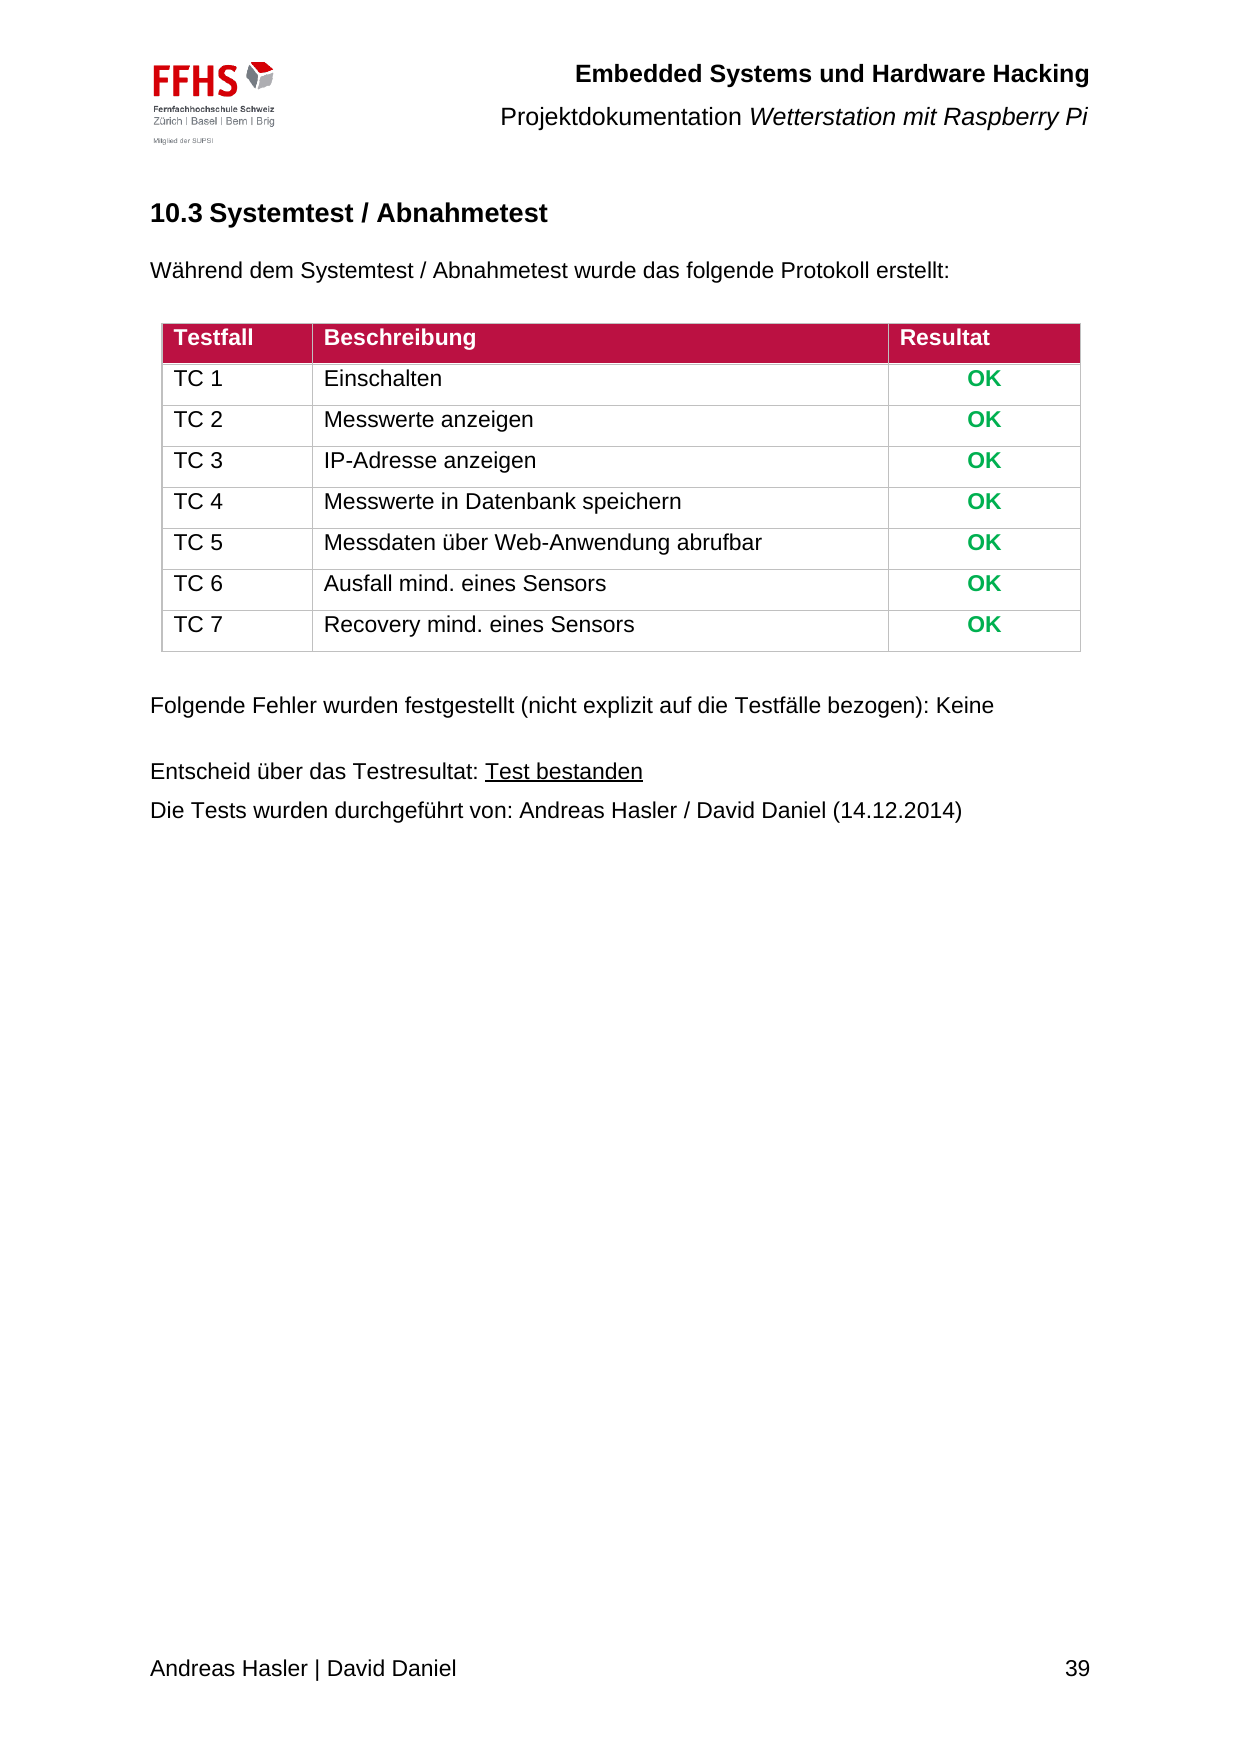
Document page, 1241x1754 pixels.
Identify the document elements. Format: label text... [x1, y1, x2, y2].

table_cell Ausfall mind. eines Sensors [313, 570, 888, 610]
table_cell Einschalten [313, 365, 888, 404]
table_cell Recovery mind. eines Sensors [313, 611, 888, 651]
table_cell TC 6 [163, 570, 312, 610]
table_cell OK [889, 488, 1080, 528]
table_cell Messwerte in Datenbank speichern [313, 488, 888, 528]
table_header Testfall [163, 324, 312, 363]
table_cell OK [889, 406, 1080, 446]
subtitle Systemtest / Abnahmetest [150, 197, 1090, 228]
table_cell IP-Adresse anzeigen [313, 447, 888, 487]
table_cell OK [889, 365, 1080, 404]
table_cell OK [889, 529, 1080, 569]
table_cell OK [889, 570, 1080, 610]
table_cell TC 3 [163, 447, 312, 487]
picture [150, 59, 275, 144]
table_header Beschreibung [313, 324, 888, 363]
table_cell TC 4 [163, 488, 312, 528]
table_cell OK [889, 447, 1080, 487]
table_header Resultat [889, 324, 1080, 363]
text Folgende Fehler wurden festgestellt (nicht explizit auf die Testfälle bezogen): Keine [150, 692, 1090, 718]
text Entscheid über das Testresultat: Test bestanden [150, 758, 1090, 784]
table_cell TC 5 [163, 529, 312, 569]
table_cell TC 1 [163, 365, 312, 404]
text Die Tests wurden durchgeführt von: Andreas Hasler / David Daniel (14.12.2014) [150, 797, 1090, 823]
table_cell Messwerte anzeigen [313, 406, 888, 446]
table_cell OK [889, 611, 1080, 651]
table_cell TC 7 [163, 611, 312, 651]
table_cell TC 2 [163, 406, 312, 446]
text Während dem Systemtest / Abnahmetest wurde das folgende Protokoll erstellt: [150, 257, 1090, 283]
table_cell Messdaten über Web-Anwendung abrufbar [313, 529, 888, 569]
